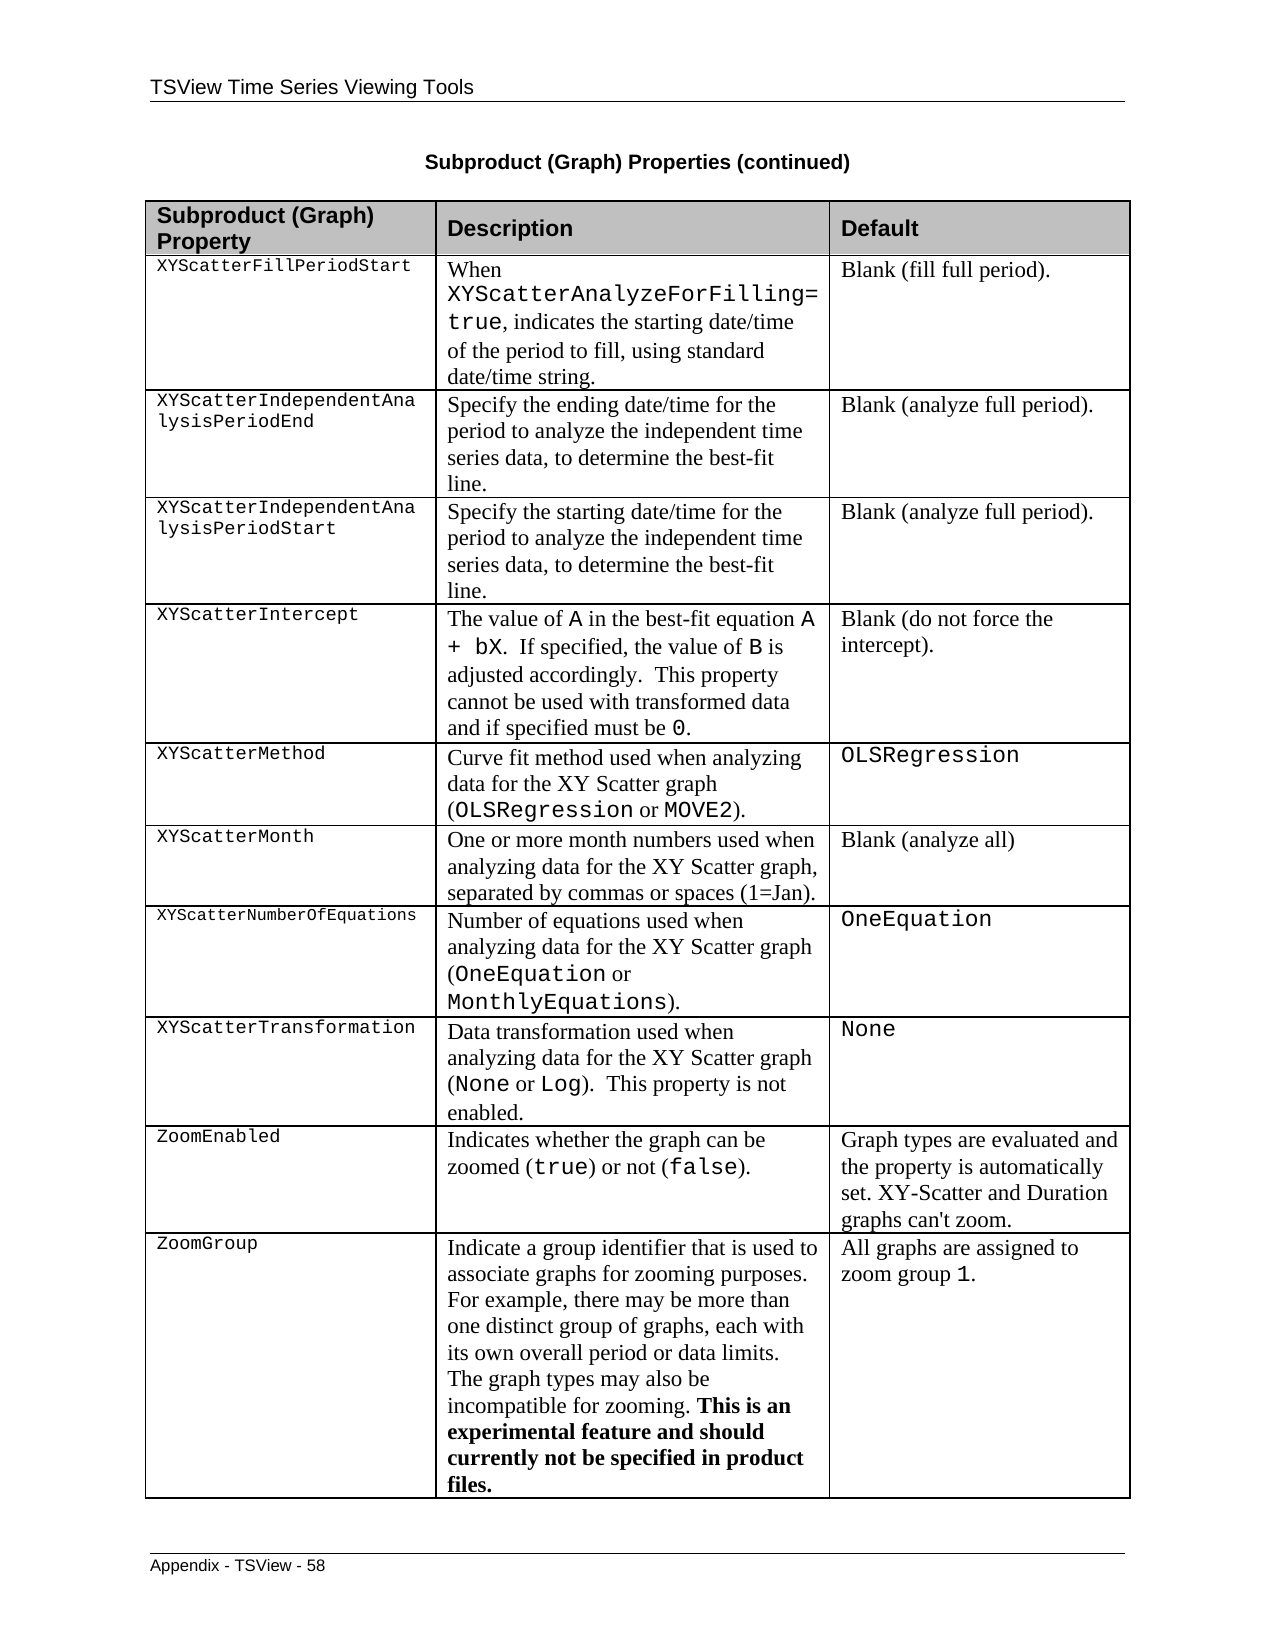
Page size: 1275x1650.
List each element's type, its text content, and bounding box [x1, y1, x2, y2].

table_cell Graph types are evaluated and the property is automatically set. XY-Scatter and Duration graphs can't zoom. [830, 1127, 1129, 1232]
table_cell XYScatterMethod [146, 744, 435, 825]
table_header Subproduct (Graph) Property [146, 202, 435, 254]
table_cell Data transformation used when analyzing data for the XY Scatter graph (None or Log). This property is not enabled. [437, 1018, 829, 1125]
table_cell OLSRegression [830, 744, 1129, 825]
table_cell All graphs are assigned to zoom group 1. [830, 1234, 1129, 1497]
table_cell The value of A in the best-fit equation A + bX. If specified, the value of B is adjusted accordingly. This property cannot be used with transformed data and if specified must be 0. [437, 605, 829, 742]
table_cell OneEquation [830, 907, 1129, 1016]
table_cell Blank (fill full period). [830, 256, 1129, 389]
table_cell XYScatterMonth [146, 826, 435, 905]
table_cell Specify the starting date/time for the period to analyze the independent time series data, to determine the best-fit line. [437, 498, 829, 603]
table_header Description [437, 202, 829, 254]
table_cell None [830, 1018, 1129, 1125]
table_cell One or more month numbers used when analyzing data for the XY Scatter graph, separated by commas or spaces (1=Jan). [437, 826, 829, 905]
table_cell XYScatterIndependentAnalysisPeriodEnd [146, 391, 435, 496]
table_cell When XYScatterAnalyzeForFilling=true, indicates the starting date/time of the period to fill, using standard date/time string. [437, 256, 829, 389]
table_cell Indicates whether the graph can be zoomed (true) or not (false). [437, 1127, 829, 1232]
table_cell ZoomGroup [146, 1234, 435, 1497]
table_cell Blank (analyze all) [830, 826, 1129, 905]
table_cell Number of equations used when analyzing data for the XY Scatter graph (OneEquation or MonthlyEquations). [437, 907, 829, 1016]
table_cell Specify the ending date/time for the period to analyze the independent time series data, to determine the best-fit line. [437, 391, 829, 496]
table_cell XYScatterIntercept [146, 605, 435, 742]
table_cell Curve fit method used when analyzing data for the XY Scatter graph (OLSRegression or MOVE2). [437, 744, 829, 825]
table_cell XYScatterTransformation [146, 1018, 435, 1125]
title Subproduct (Graph) Properties (continued) [150, 150, 1125, 174]
table_cell Blank (analyze full period). [830, 391, 1129, 496]
table_cell XYScatterIndependentAnalysisPeriodStart [146, 498, 435, 603]
table_header Default [830, 202, 1129, 254]
table_cell XYScatterNumberOfEquations [146, 907, 435, 1016]
table_cell Blank (do not force the intercept). [830, 605, 1129, 742]
table_cell XYScatterFillPeriodStart [146, 256, 435, 389]
table_cell Indicate a group identifier that is used to associate graphs for zooming purposes. For example, there may be more than one distinct group of graphs, each with its own overall period or data limits. The graph types may also be incompatible for zooming. This is an experimental feature and should currently not be specified in product files. [437, 1234, 829, 1497]
table_cell ZoomEnabled [146, 1127, 435, 1232]
table_cell Blank (analyze full period). [830, 498, 1129, 603]
